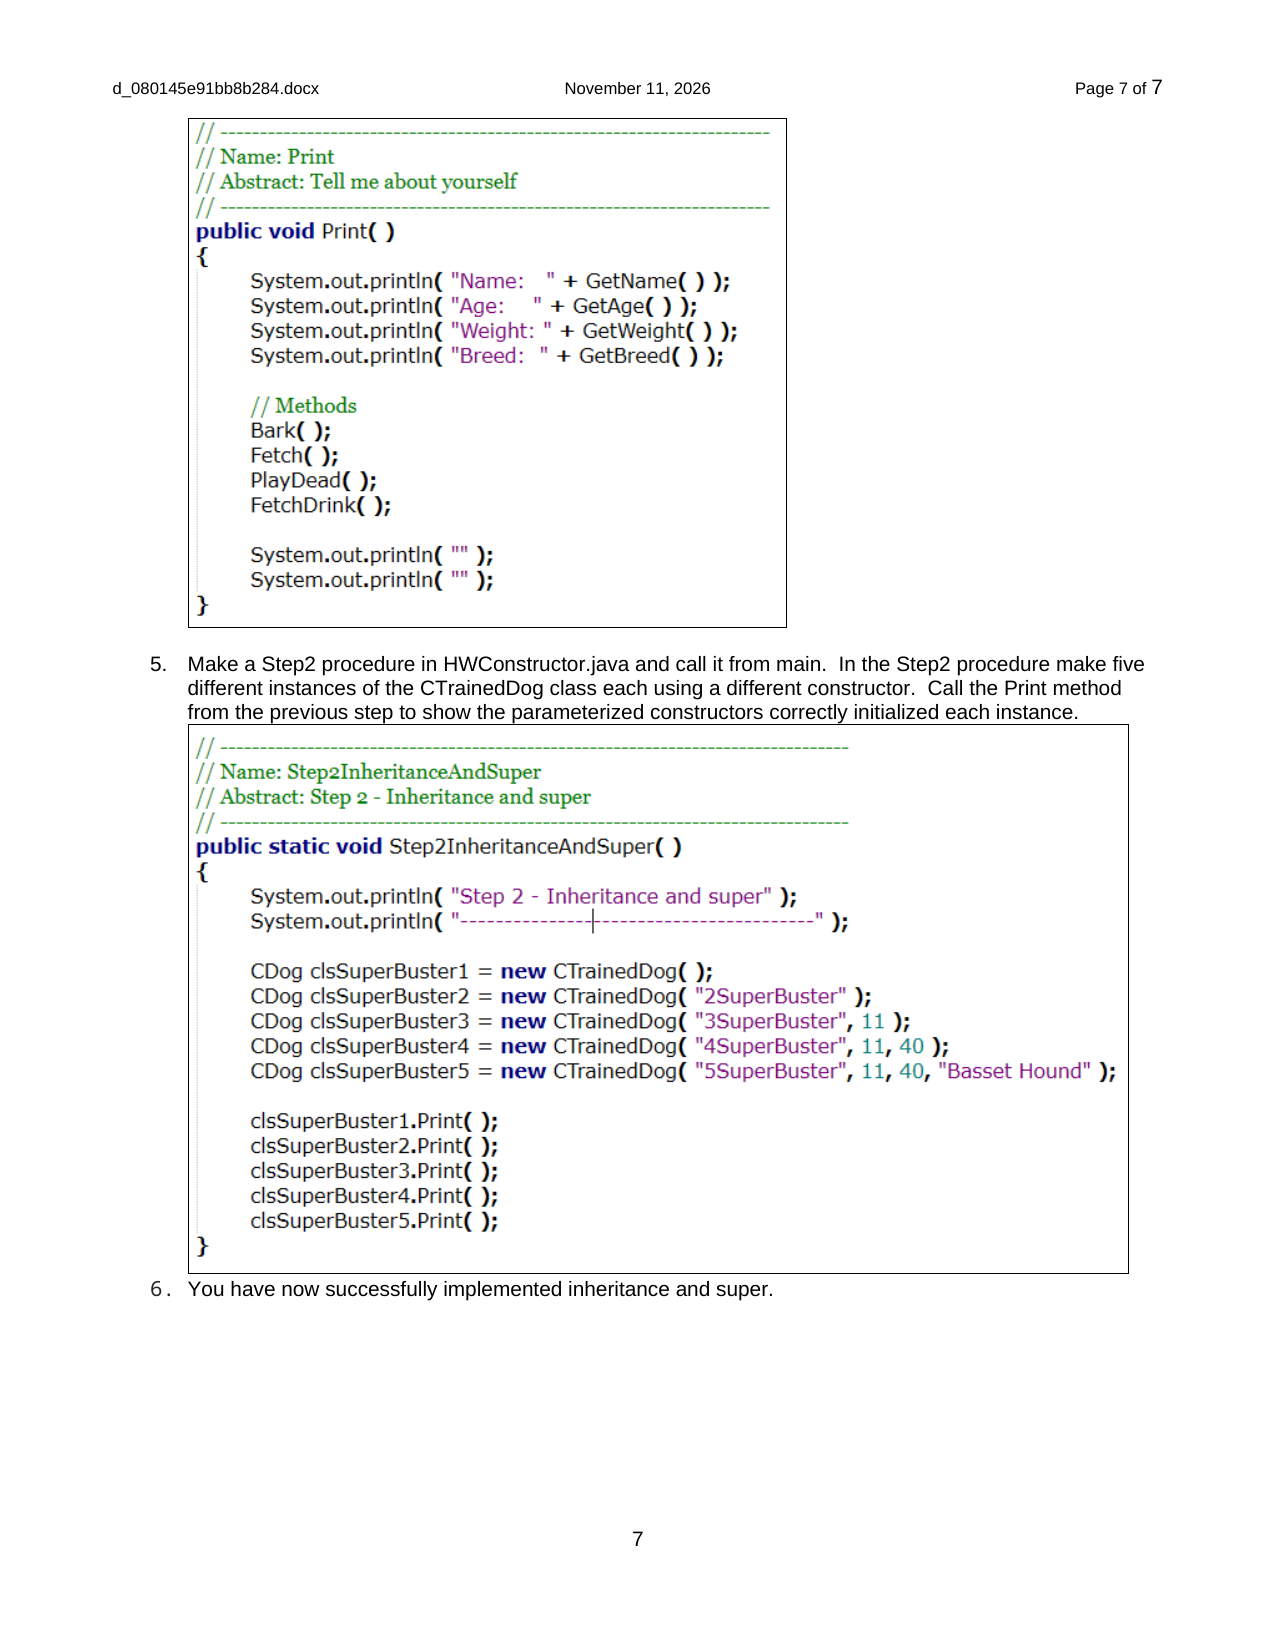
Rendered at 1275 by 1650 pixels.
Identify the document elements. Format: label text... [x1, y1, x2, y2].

list Make a Step2 procedure in HWConstructor.java and call it from main. In the Step2 procedure make five different instances of the CTrainedDog class each using a different constructor. Call the Print method from the previous step to show the parameterized constructors correctly initialized each instance. [150, 652, 1162, 724]
list You have now successfully implemented inheritance and super. [150, 1274, 1162, 1302]
picture [189, 725, 1128, 1273]
picture [189, 119, 786, 627]
